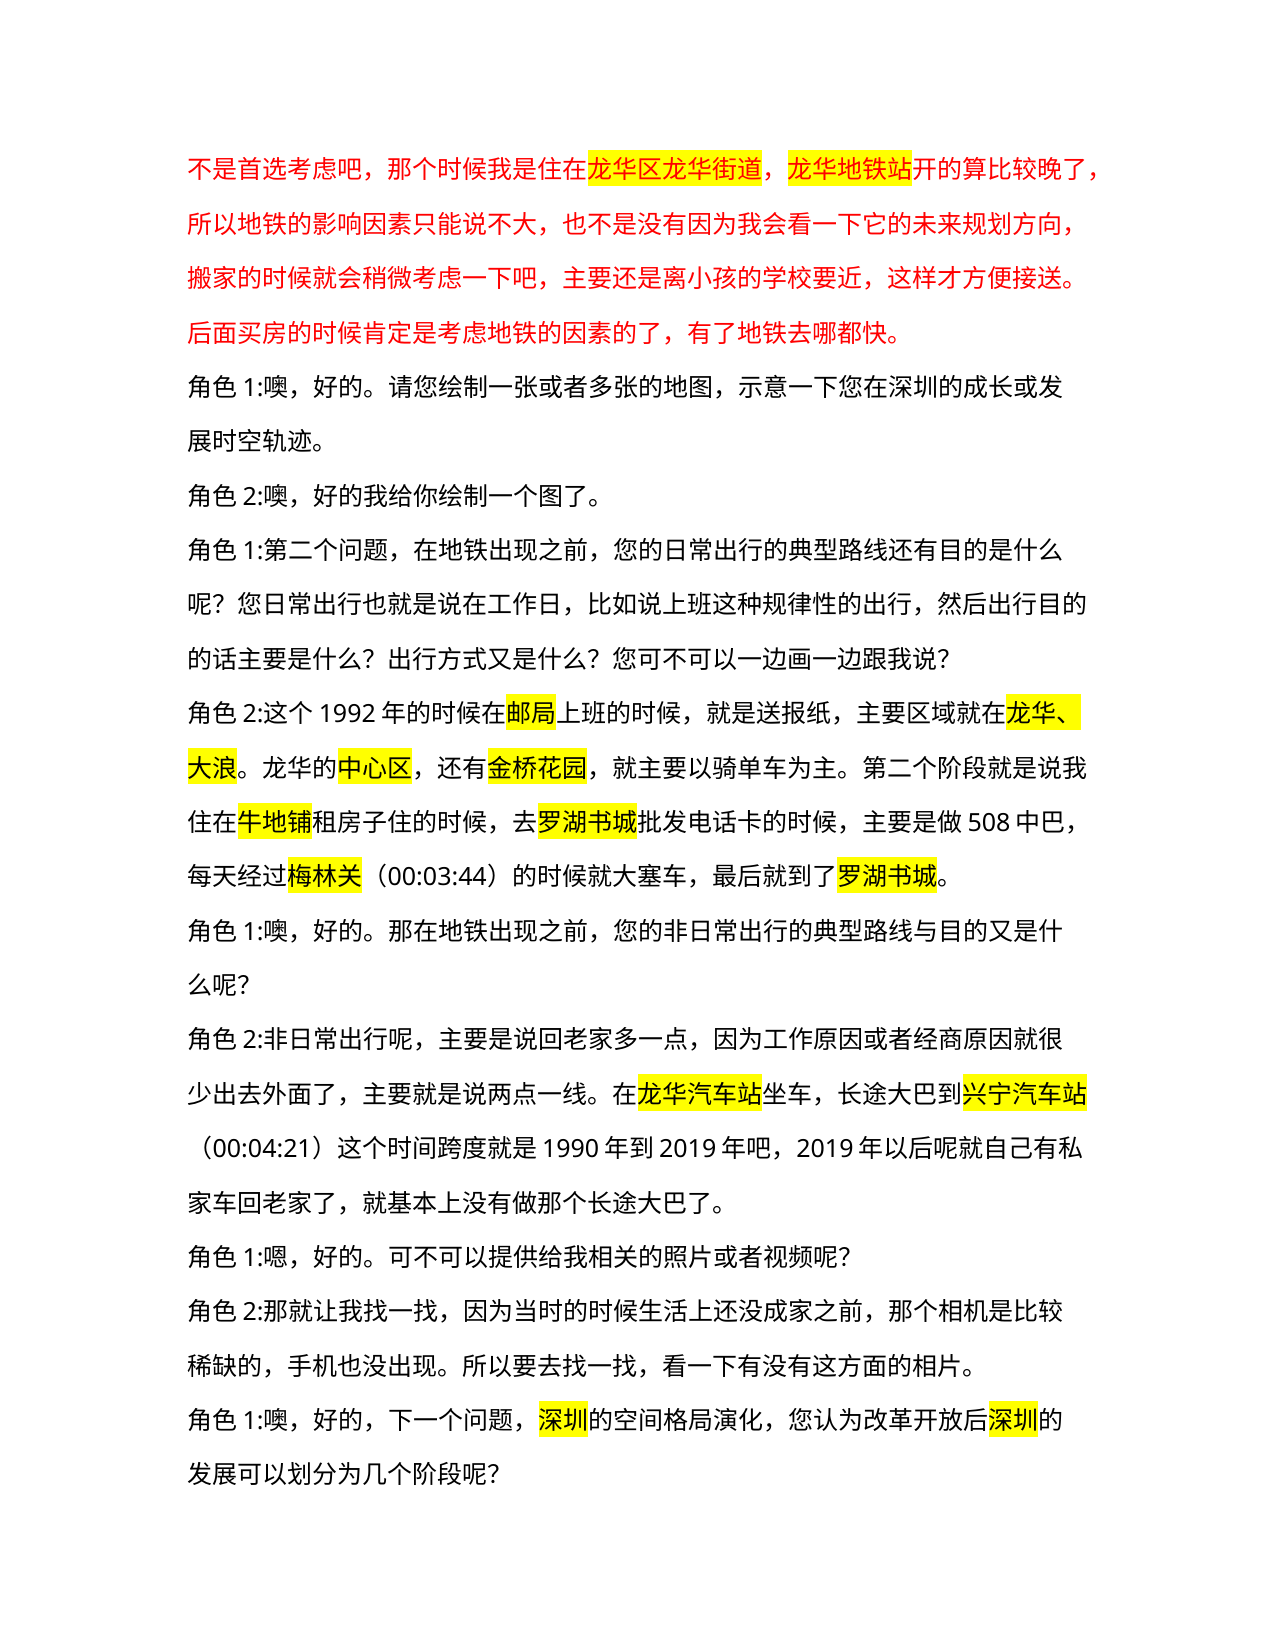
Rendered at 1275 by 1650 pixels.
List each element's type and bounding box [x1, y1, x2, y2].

text [187, 150, 1087, 1491]
